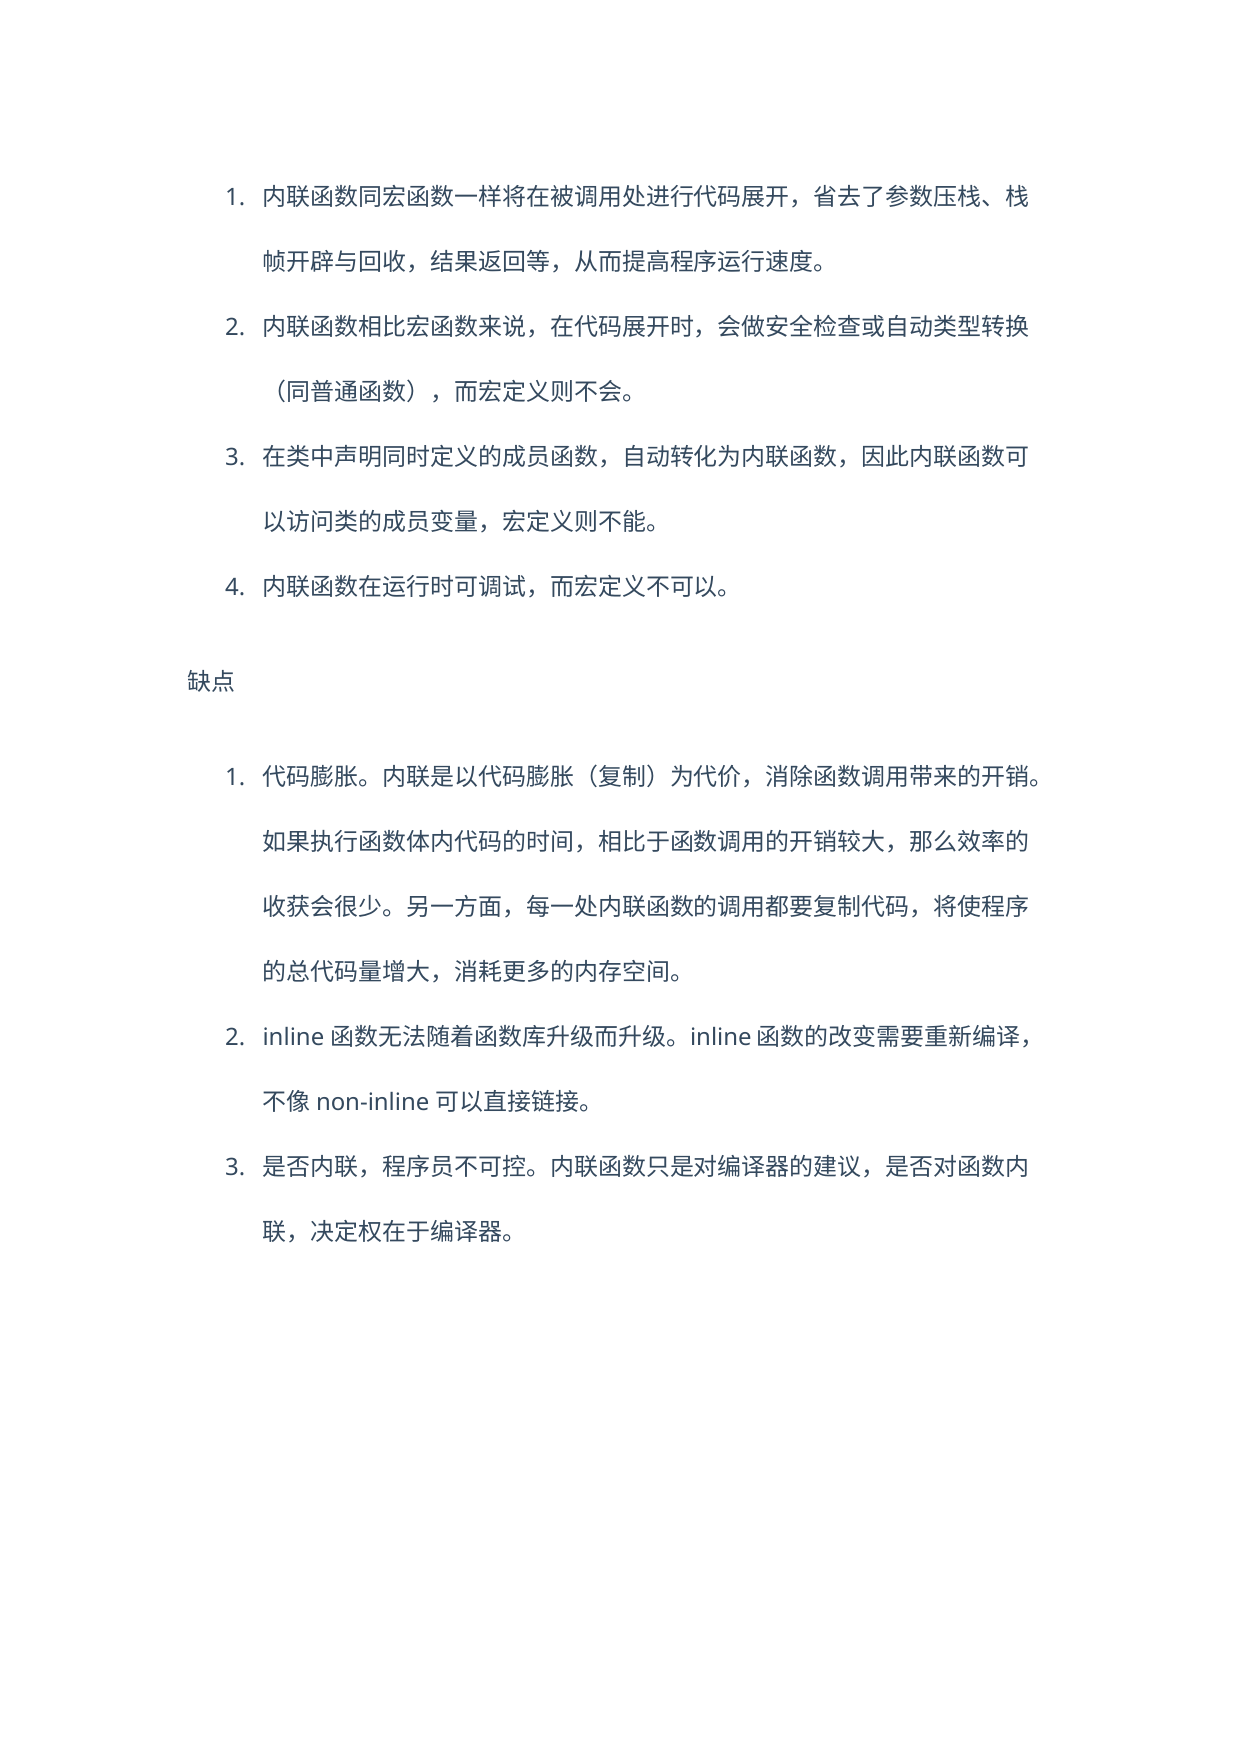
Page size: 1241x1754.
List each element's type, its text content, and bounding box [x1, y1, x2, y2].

text 缺点 [187, 647, 1053, 712]
list 内联函数在运行时可调试，而宏定义不可以。 [225, 552, 1053, 617]
list 是否内联，程序员不可控。内联函数只是对编译器的建议，是否对函数内联，决定权在于编译器。 [225, 1132, 1053, 1262]
list inline 函数无法随着函数库升级而升级。inline函数的改变需要重新编译，不像 non-inline 可以直接链接。 [225, 1002, 1053, 1132]
list 内联函数同宏函数一样将在被调用处进行代码展开，省去了参数压栈、栈帧开辟与回收，结果返回等，从而提高程序运行速度。 [225, 162, 1053, 292]
list 代码膨胀。内联是以代码膨胀（复制）为代价，消除函数调用带来的开销。如果执行函数体内代码的时间，相比于函数调用的开销较大，那么效率的收获会很少。另一方面，每一处内联函数的调用都要复制代码，将使程序的总代码量增大，消耗更多的内存空间。 [225, 742, 1053, 1002]
list 在类中声明同时定义的成员函数，自动转化为内联函数，因此内联函数可以访问类的成员变量，宏定义则不能。 [225, 422, 1053, 552]
list 内联函数相比宏函数来说，在代码展开时，会做安全检查或自动类型转换（同普通函数），而宏定义则不会。 [225, 292, 1053, 422]
